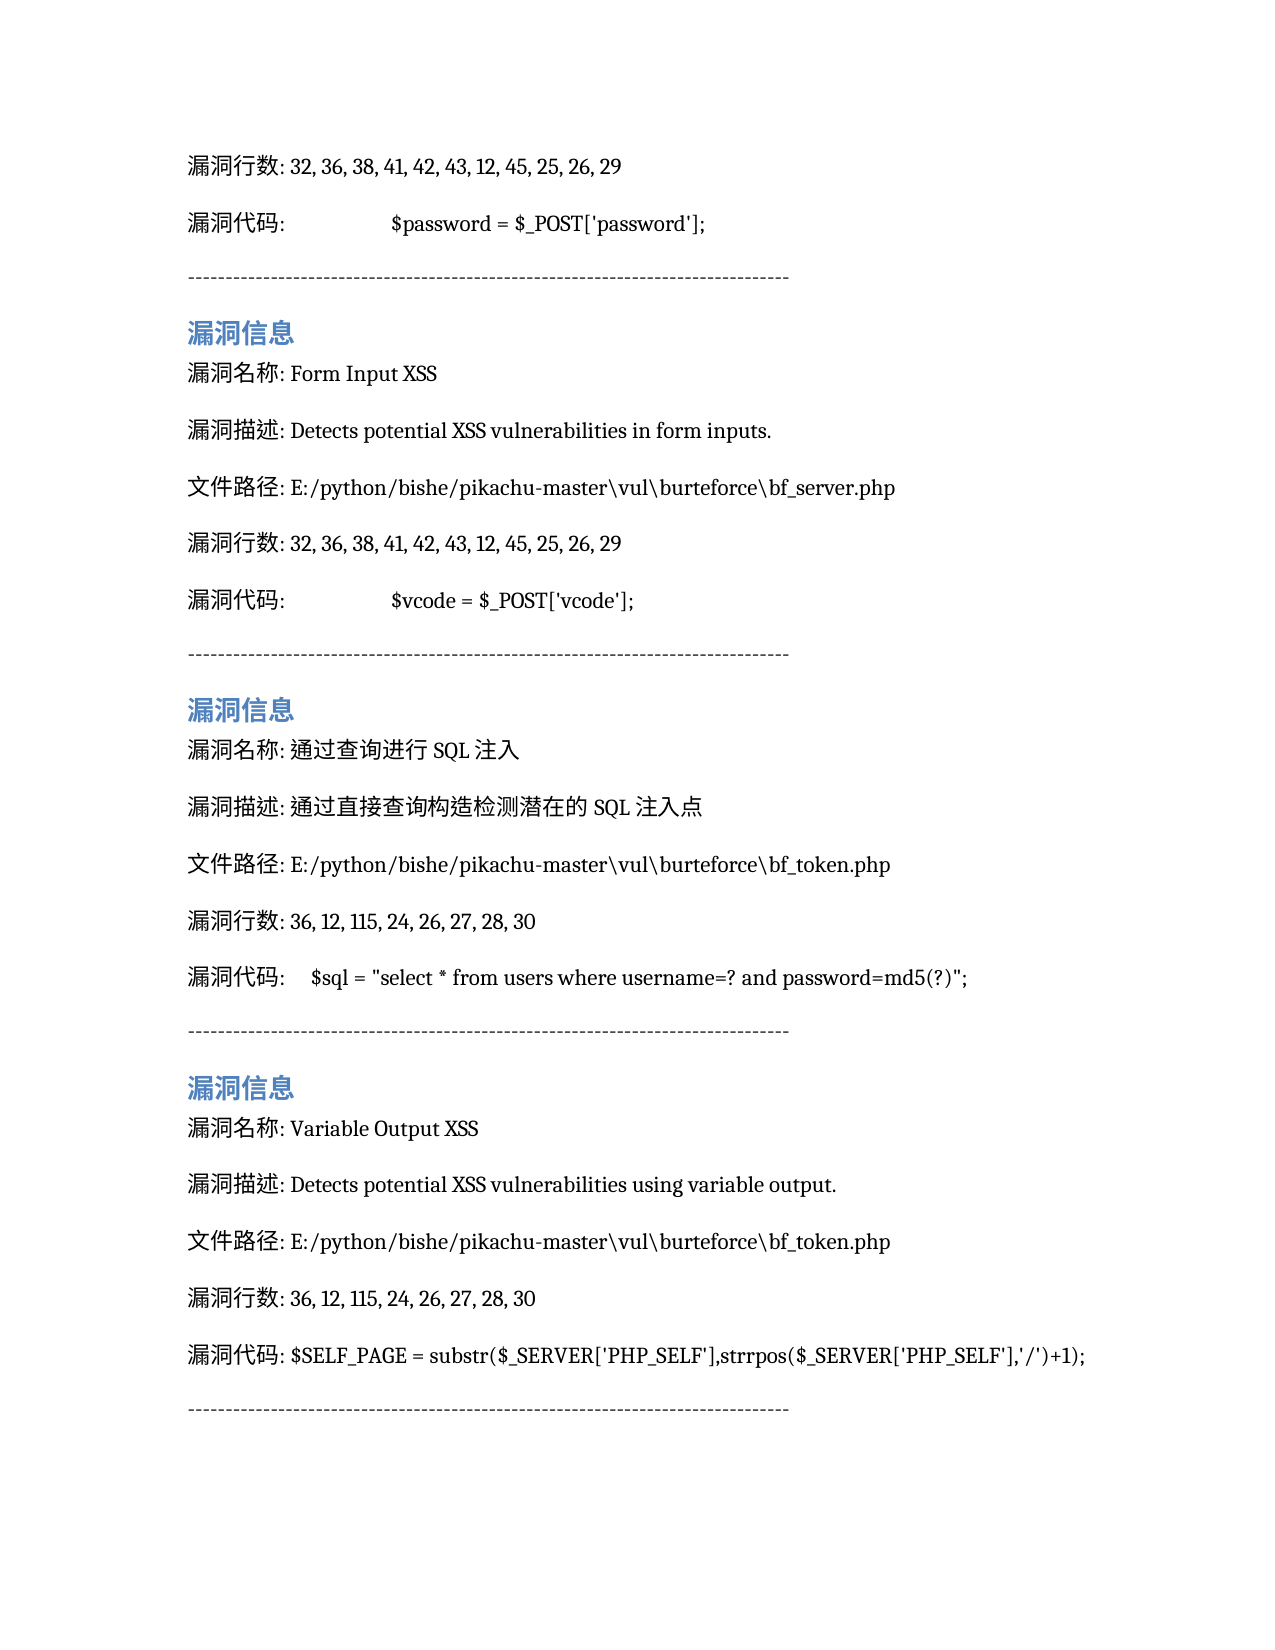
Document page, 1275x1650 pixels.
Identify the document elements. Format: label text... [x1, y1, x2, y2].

text 文件路径: E:/python/bishe/pikachu-master\vul\burteforce\bf_token.php [187, 1225, 1087, 1256]
text 文件路径: E:/python/bishe/pikachu-master\vul\burteforce\bf_server.php [187, 471, 1087, 502]
text 漏洞代码: $password = $_POST['password']; [187, 207, 1087, 238]
subtitle 漏洞信息 [187, 692, 1087, 729]
text -------------------------------------------------------------------------------- [187, 1395, 1087, 1422]
text 漏洞行数: 32, 36, 38, 41, 42, 43, 12, 45, 25, 26, 29 [187, 150, 1087, 181]
text 漏洞代码: $SELF_PAGE = substr($_SERVER['PHP_SELF'],strrpos($_SERVER['PHP_SELF'],'/')+1); [187, 1339, 1087, 1370]
text 漏洞名称: Variable Output XSS [187, 1112, 1087, 1143]
text 漏洞描述: Detects potential XSS vulnerabilities in form inputs. [187, 414, 1087, 445]
text 漏洞名称: Form Input XSS [187, 357, 1087, 388]
text 漏洞代码: $vcode = $_POST['vcode']; [187, 584, 1087, 615]
text 文件路径: E:/python/bishe/pikachu-master\vul\burteforce\bf_token.php [187, 848, 1087, 879]
text -------------------------------------------------------------------------------- [187, 641, 1087, 667]
text 漏洞描述: 通过直接查询构造检测潜在的 SQL 注入点 [187, 791, 1087, 822]
text 漏洞行数: 36, 12, 115, 24, 26, 27, 28, 30 [187, 904, 1087, 936]
text 漏洞代码: $sql = "select * from users where username=? and password=md5(?)"; [187, 961, 1087, 993]
text -------------------------------------------------------------------------------- [187, 1018, 1087, 1044]
text 漏洞行数: 32, 36, 38, 41, 42, 43, 12, 45, 25, 26, 29 [187, 527, 1087, 558]
subtitle 漏洞信息 [187, 314, 1087, 351]
subtitle 漏洞信息 [187, 1069, 1087, 1106]
text 漏洞行数: 36, 12, 115, 24, 26, 27, 28, 30 [187, 1282, 1087, 1313]
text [187, 263, 1087, 290]
text 漏洞描述: Detects potential XSS vulnerabilities using variable output. [187, 1168, 1087, 1199]
text 漏洞名称: 通过查询进行 SQL 注入 [187, 734, 1087, 766]
